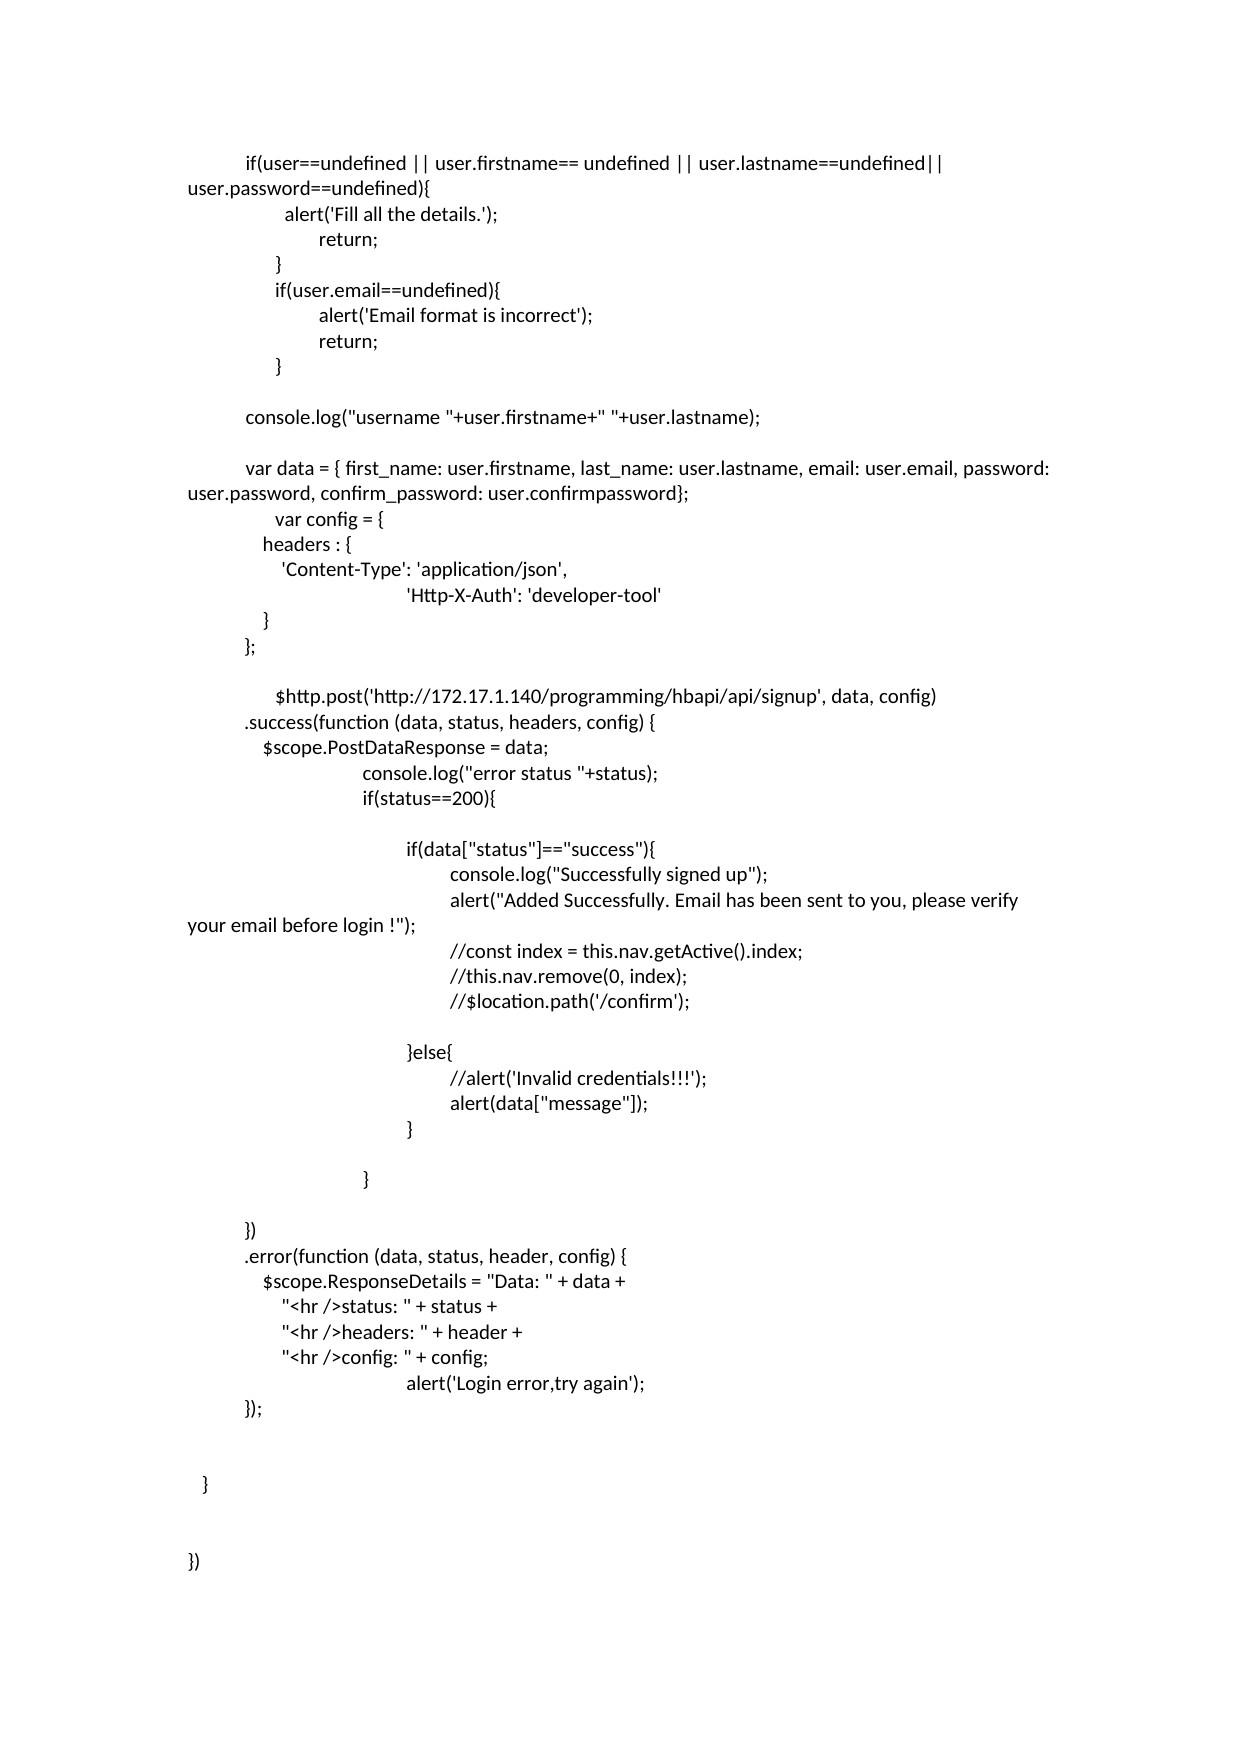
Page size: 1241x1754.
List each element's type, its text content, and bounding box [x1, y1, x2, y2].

text } [187, 1472, 1053, 1497]
text "<hr />config: " + config; [187, 1344, 1053, 1370]
text } [187, 1167, 1053, 1192]
text if(user.email==undefined){ [187, 277, 1053, 302]
text }; [187, 633, 1053, 658]
text alert('Fill all the details.'); [187, 201, 1053, 226]
text $scope.PostDataResponse = data; [187, 734, 1053, 760]
text } [187, 252, 1053, 277]
text if(data["status"]=="success"){ [187, 836, 1053, 862]
text $scope.ResponseDetails = "Data: " + data + [187, 1268, 1053, 1294]
text } [187, 1116, 1053, 1141]
text console.log("Successfully signed up"); [187, 862, 1053, 887]
text 'Http-X-Auth': 'developer-tool' [187, 582, 1053, 607]
text }else{ [187, 1039, 1053, 1065]
text //alert('Invalid credentials!!!'); [187, 1065, 1053, 1090]
text //$location.path('/confirm'); [187, 989, 1053, 1014]
text 'Content-Type': 'application/json', [187, 557, 1053, 582]
text "<hr />status: " + status + [187, 1294, 1053, 1319]
text } [187, 353, 1053, 379]
text $http.post('http://172.17.1.140/programming/hbapi/api/signup', data, config) [187, 684, 1053, 709]
text alert('Login error,try again'); [187, 1370, 1053, 1395]
text //const index = this.nav.getActive().index; [187, 938, 1053, 963]
text var config = { [187, 506, 1053, 531]
text .success(function (data, status, headers, config) { [187, 709, 1053, 734]
text alert(data["message"]); [187, 1090, 1053, 1116]
text if(user==undefined || user.firstname== undefined || user.lastname==undefined|| user.password==undefined){ [187, 150, 1053, 201]
text if(status==200){ [187, 785, 1053, 811]
text return; [187, 328, 1053, 353]
text headers : { [187, 531, 1053, 557]
text alert('Email format is incorrect'); [187, 302, 1053, 328]
text console.log("username "+user.firstname+" "+user.lastname); [187, 404, 1053, 429]
text console.log("error status "+status); [187, 760, 1053, 785]
text }) [187, 1217, 1053, 1243]
text }) [187, 1548, 1053, 1573]
text }); [187, 1395, 1053, 1421]
text return; [187, 226, 1053, 252]
text alert("Added Successfully. Email has been sent to you, please verify your email before login !"); [187, 887, 1053, 938]
text var data = { first_name: user.firstname, last_name: user.lastname, email: user.email, password: user.password, confirm_password: user.confirmpassword}; [187, 455, 1053, 506]
text "<hr />headers: " + header + [187, 1319, 1053, 1344]
text .error(function (data, status, header, config) { [187, 1243, 1053, 1268]
text //this.nav.remove(0, index); [187, 963, 1053, 989]
text } [187, 607, 1053, 633]
